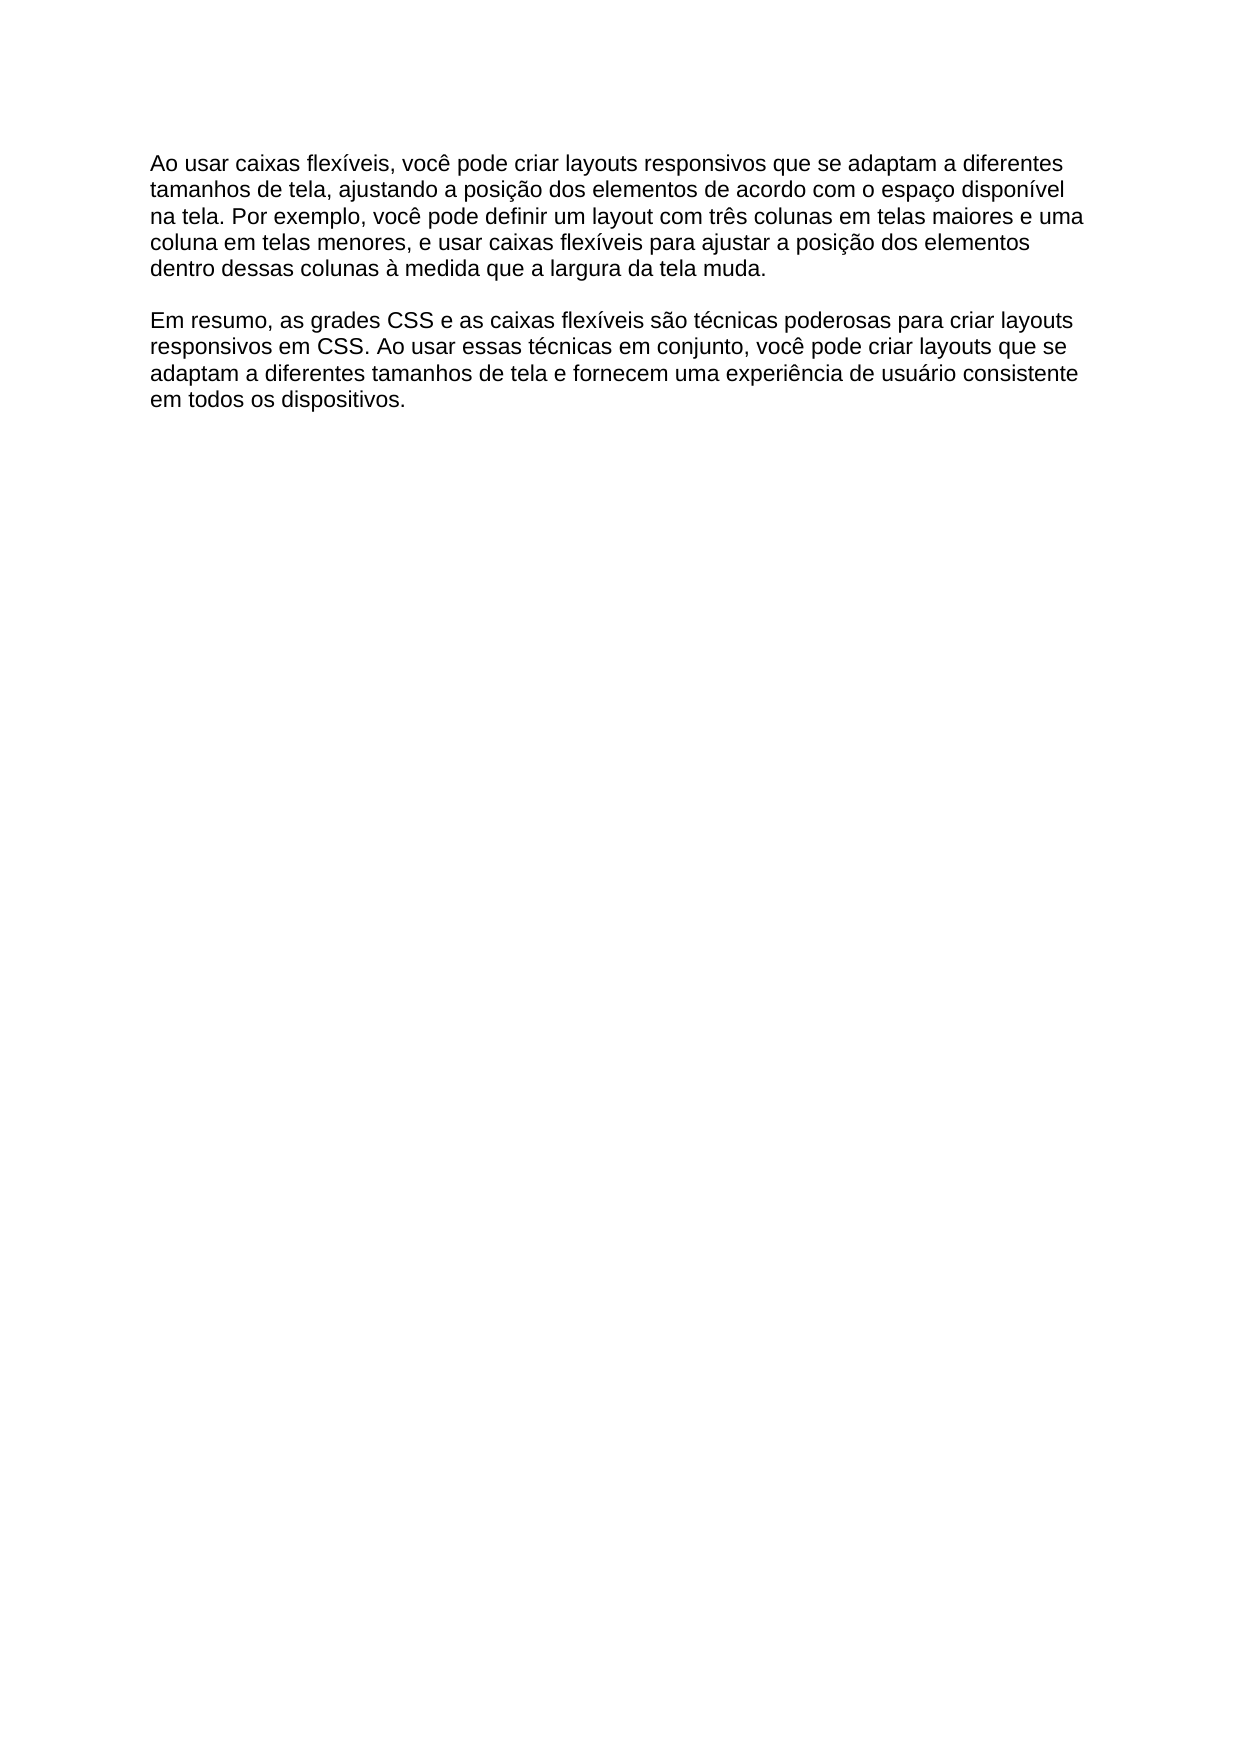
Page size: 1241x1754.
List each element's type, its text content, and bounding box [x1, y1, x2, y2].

text Ao usar caixas flexíveis, você pode criar layouts responsivos que se adaptam a diferentes tamanhos de tela, ajustando a posição dos elementos de acordo com o espaço disponível na tela. Por exemplo, você pode definir um layout com três colunas em telas maiores e uma coluna em telas menores, e usar caixas flexíveis para ajustar a posição dos elementos dentro dessas colunas à medida que a largura da tela muda. [150, 150, 1090, 282]
text Em resumo, as grades CSS e as caixas flexíveis são técnicas poderosas para criar layouts responsivos em CSS. Ao usar essas técnicas em conjunto, você pode criar layouts que se adaptam a diferentes tamanhos de tela e fornecem uma experiência de usuário consistente em todos os dispositivos. [150, 307, 1090, 412]
